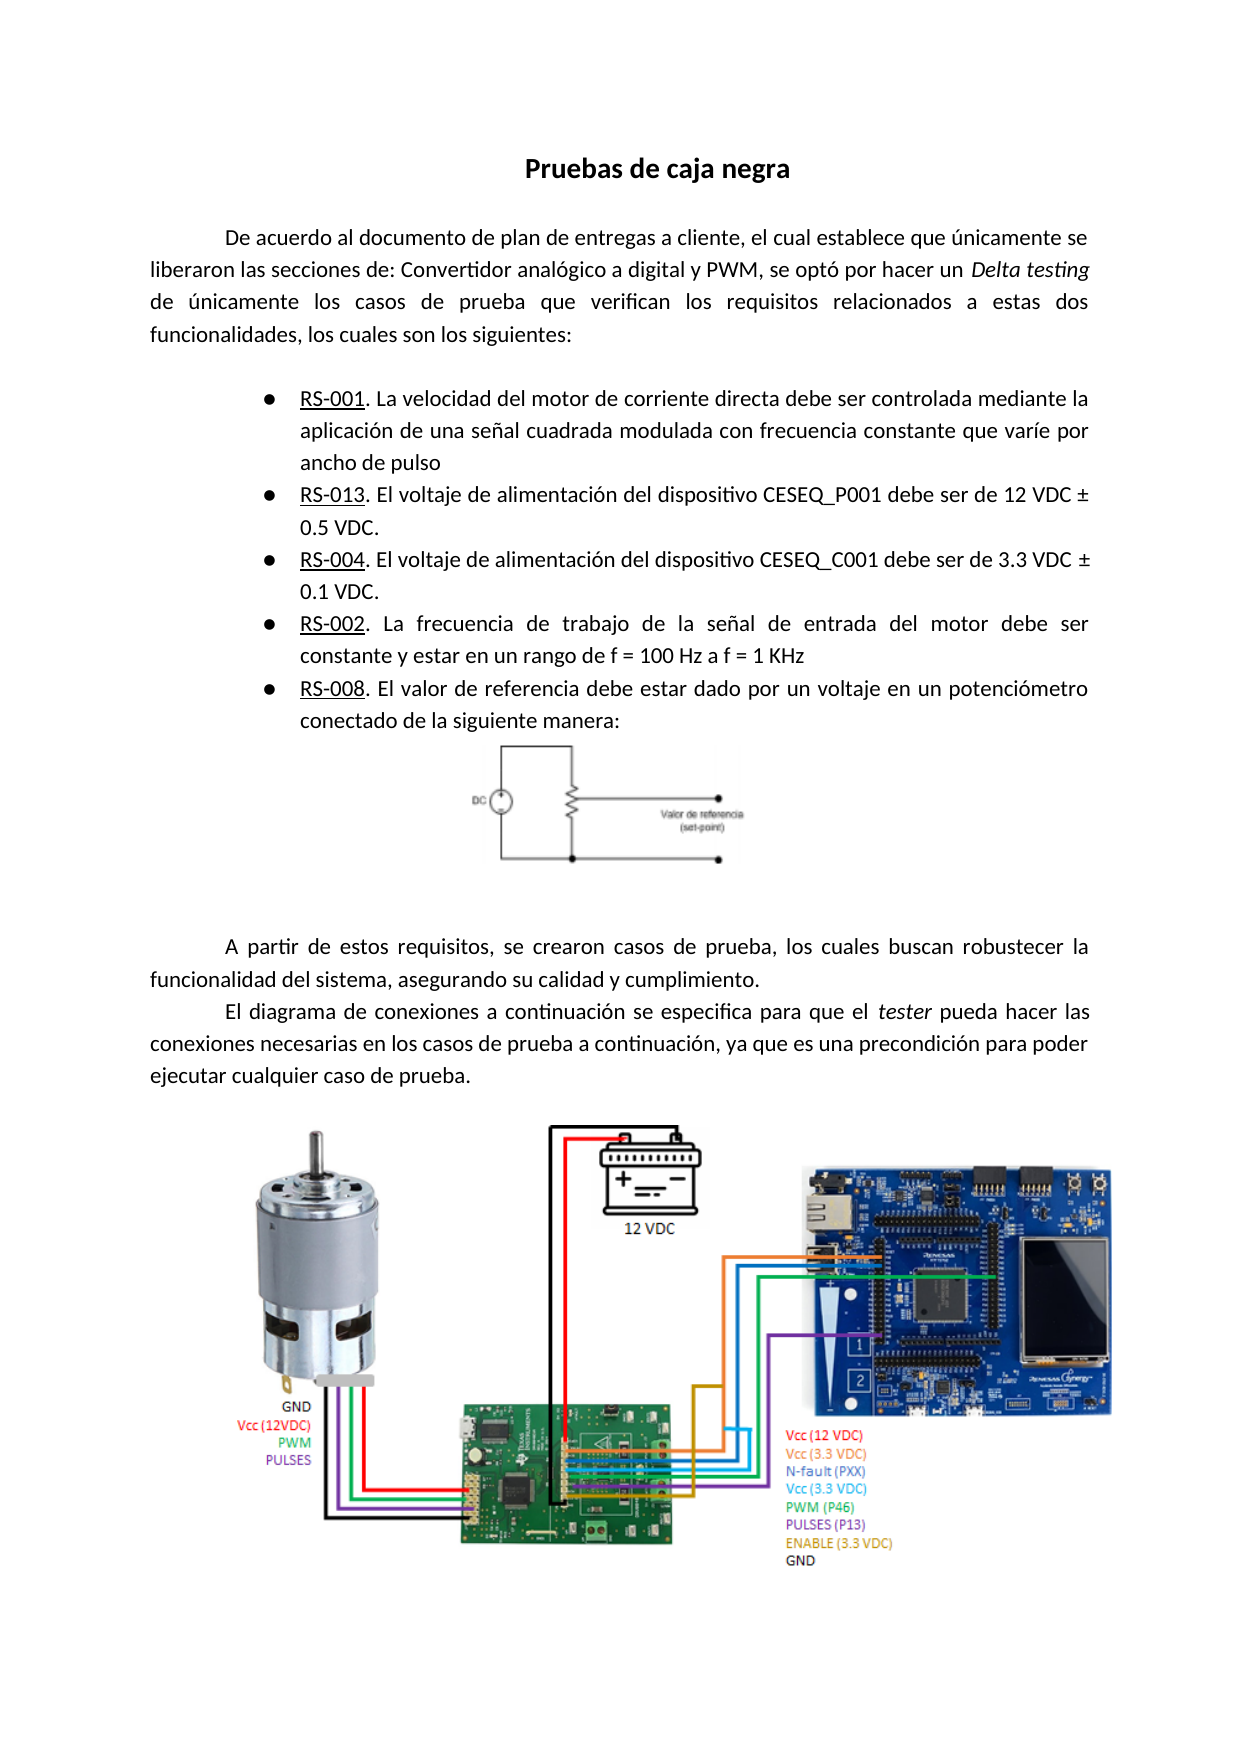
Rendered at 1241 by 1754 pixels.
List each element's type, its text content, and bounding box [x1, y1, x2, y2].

text Pruebas de caja negra [150, 150, 1090, 186]
list RS-002. La frecuencia de trabajo de la señal de entrada del motor debe ser constante y estar en un rango de f = 100 Hz a f = 1 KHz [262, 609, 1090, 669]
list RS-008. El valor de referencia debe estar dado por un voltaje en un potenciómetro conectado de la siguiente manera: [262, 674, 1090, 734]
list RS-004. El voltaje de alimentación del dispositivo CESEQ_C001 debe ser de 3.3 VDC ± 0.1 VDC. [262, 545, 1090, 605]
text El diagrama de conexiones a continuación se especifica para que el tester pueda hacer las conexiones necesarias en los casos de prueba a continuación, ya que es una precondición para poder ejecutar cualquier caso de prueba. [150, 997, 1090, 1089]
text De acuerdo al documento de plan de entregas a cliente, el cual establece que únicamente se liberaron las secciones de: Convertidor analógico a digital y PWM, se optó por hacer un Delta testing de únicamente los casos de prueba que verifican los requisitos relacionados a estas dos funcionalidades, los cuales son los siguientes: [150, 223, 1090, 348]
list RS-013. El voltaje de alimentación del dispositivo CESEQ_P001 debe ser de 12 VDC ± 0.5 VDC. [262, 481, 1090, 541]
text A partir de estos requisitos, se crearon casos de prueba, los cuales buscan robustecer la funcionalidad del sistema, asegurando su calidad y cumplimiento. [150, 932, 1090, 993]
picture [460, 738, 781, 867]
picture [225, 1125, 1112, 1578]
list RS-001. La velocidad del motor de corriente directa debe ser controlada mediante la aplicación de una señal cuadrada modulada con frecuencia constante que varíe por ancho de pulso [262, 384, 1090, 476]
